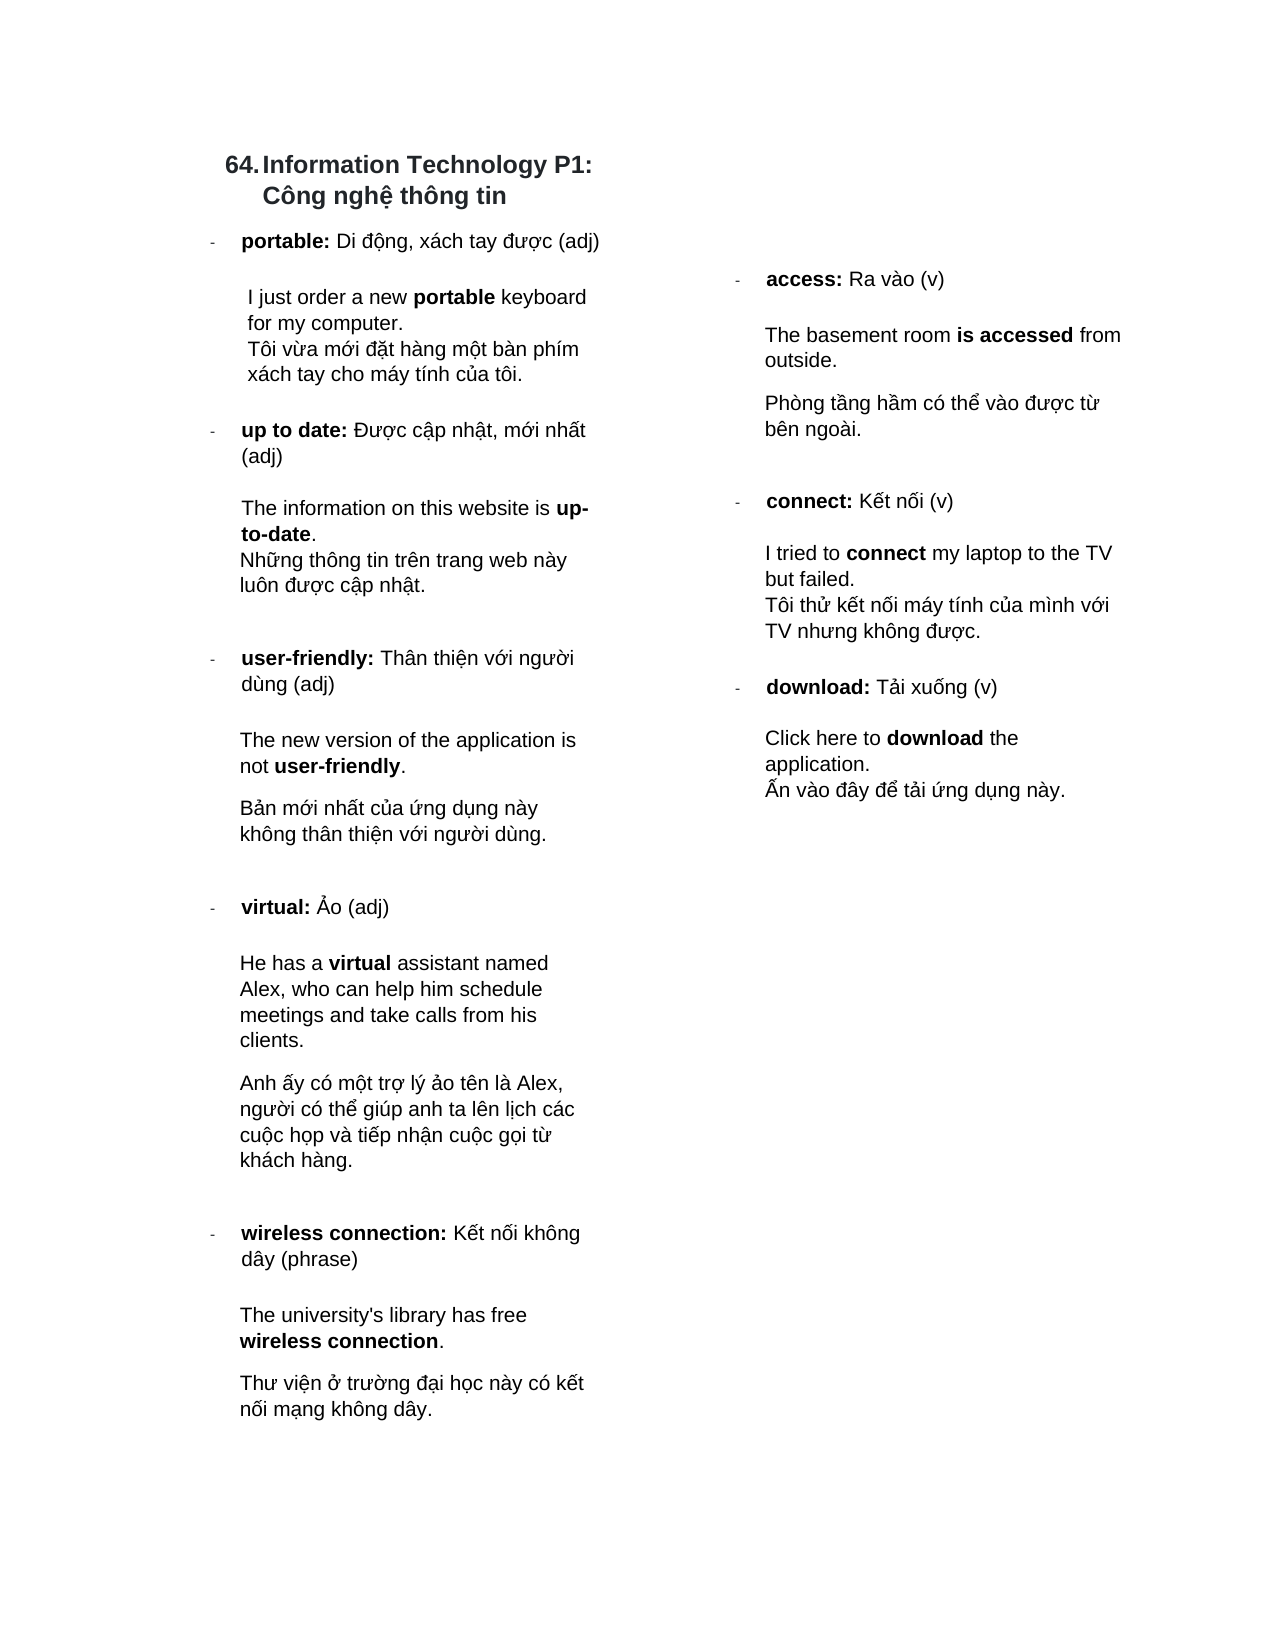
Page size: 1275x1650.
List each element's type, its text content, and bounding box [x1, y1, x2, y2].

text The new version of the application is not user-friendly. [239, 728, 600, 778]
list up to date: Được cập nhật, mới nhất (adj) [210, 418, 600, 468]
list portable: Di động, xách tay được (adj) [210, 229, 600, 253]
text Phòng tầng hầm có thể vào được từ bên ngoài. [764, 391, 1125, 441]
list Information Technology P1: Công nghệ thông tin [225, 150, 600, 210]
list connect: Kết nối (v) [735, 489, 1125, 513]
text I just order a new portable keyboard for my computer. [247, 285, 600, 334]
list access: Ra vào (v) [735, 266, 1125, 290]
text Tôi thử kết nối máy tính của mình với TV nhưng không được. [765, 593, 1125, 642]
list wireless connection: Kết nối không dây (phrase) [210, 1221, 600, 1271]
text Thư viện ở trường đại học này có kết nối mạng không dây. [239, 1371, 600, 1421]
list download: Tải xuống (v) [735, 674, 1125, 698]
text Những thông tin trên trang web này luôn được cập nhật. [239, 547, 600, 597]
list user-friendly: Thân thiện với người dùng (adj) [210, 646, 600, 696]
text The basement room is accessed from outside. [764, 322, 1125, 372]
text The university's library has free wireless connection. [239, 1303, 600, 1353]
text Ấn vào đây để tải ứng dụng này. [765, 778, 1125, 802]
text The information on this website is up-to-date. [241, 496, 600, 546]
text I tried to connect my laptop to the TV but failed. [765, 541, 1125, 591]
text Bản mới nhất của ứng dụng này không thân thiện với người dùng. [239, 796, 600, 846]
text Anh ấy có một trợ lý ảo tên là Alex, người có thể giúp anh ta lên lịch các cuộc họp và tiếp nhận cuộc gọi từ khách hàng. [239, 1071, 600, 1172]
text Click here to download the application. [765, 726, 1125, 776]
text Tôi vừa mới đặt hàng một bàn phím xách tay cho máy tính của tôi. [247, 336, 600, 386]
text He has a virtual assistant named Alex, who can help him schedule meetings and take calls from his clients. [239, 951, 600, 1052]
list virtual: Ảo (adj) [210, 895, 600, 919]
